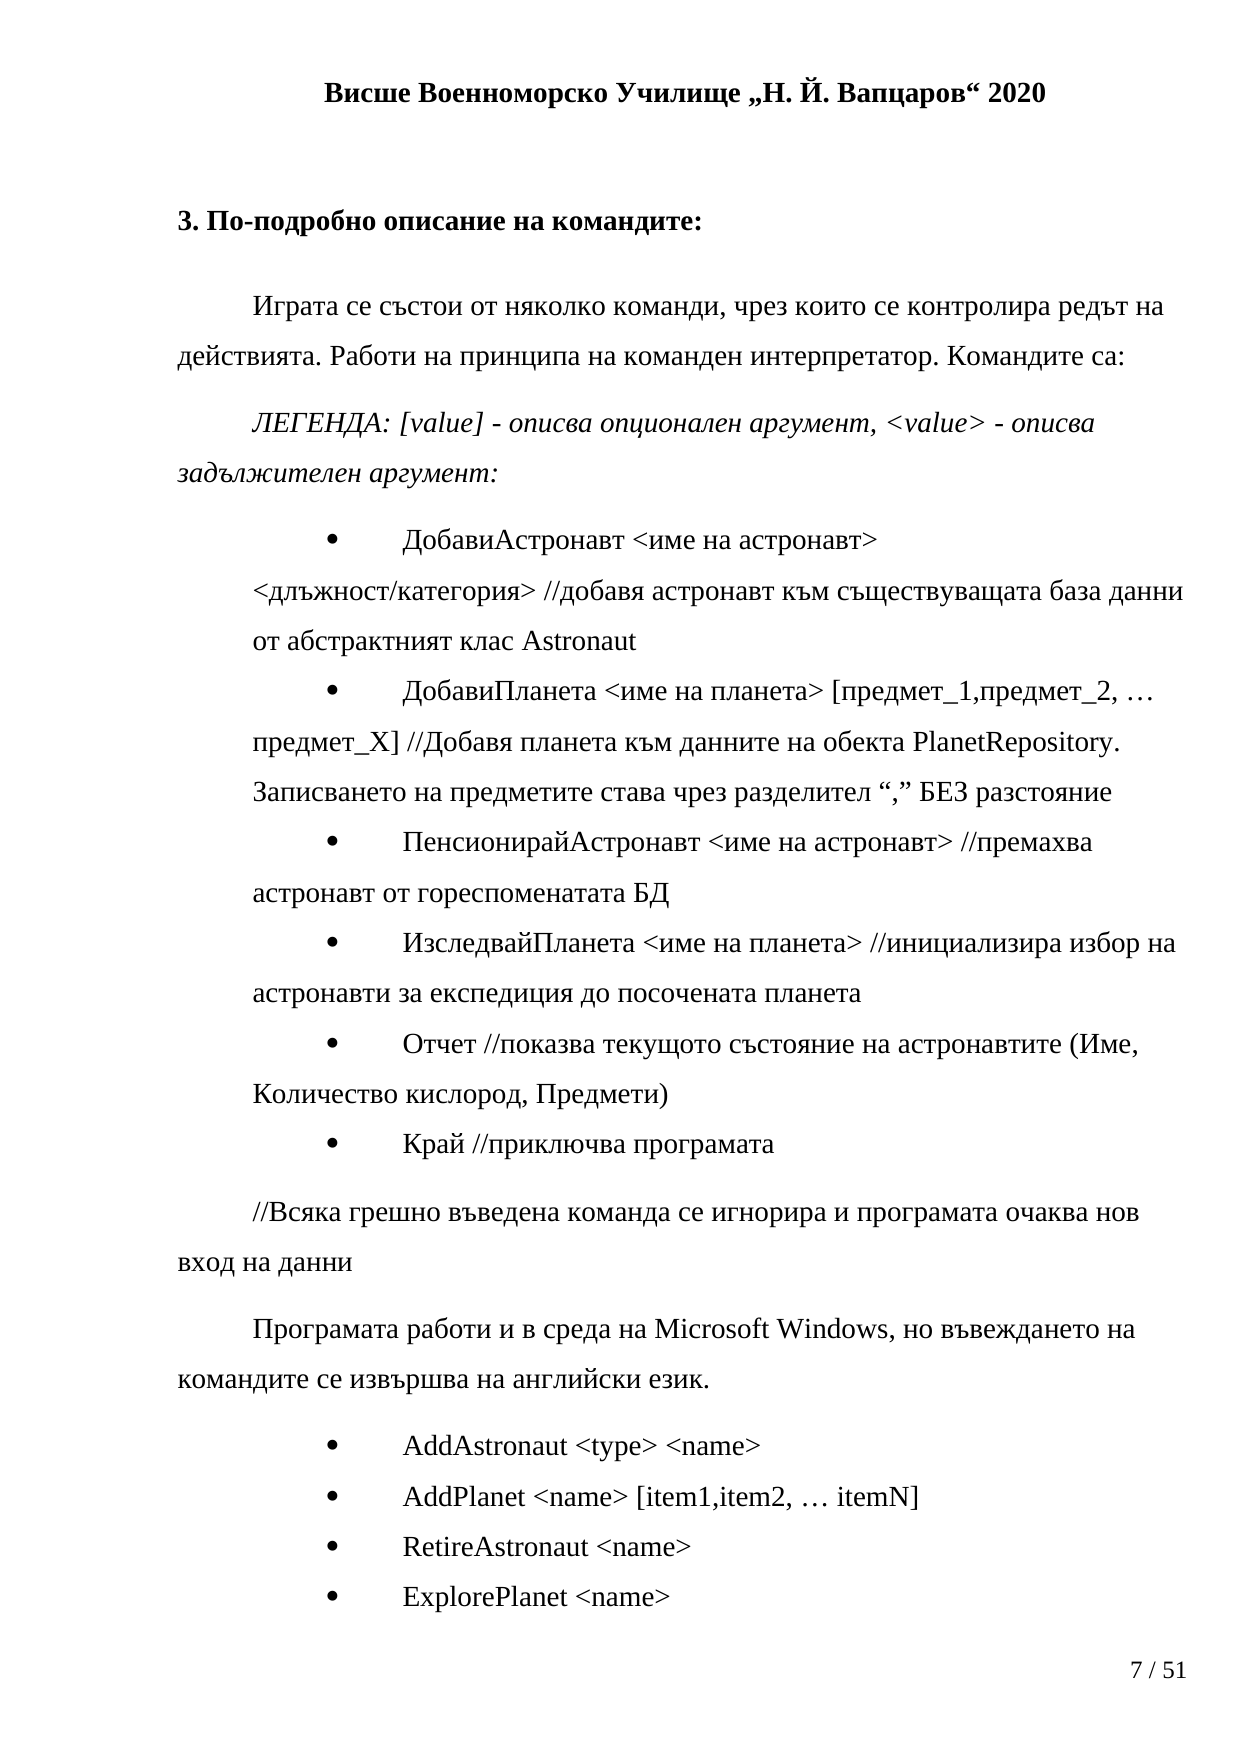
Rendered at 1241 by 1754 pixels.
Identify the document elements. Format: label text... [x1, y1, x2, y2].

list ДобавиПланета <име на планета> [предмет_1,предмет_2, … предмет_X] //Добавя планета към данните на обекта PlanetRepository. Записването на предметите става чрез разделител “,” БЕЗ разстояние [252, 673, 1193, 808]
text Програмата работи и в среда на Microsoft Windows, но въвеждането на командите се извършва на английски език. [177, 1311, 1193, 1395]
list ДобавиАстронавт <име на астронавт> <длъжност/категория> //добавя астронавт към съществуващата база данни от абстрактният клас Astronaut [252, 522, 1193, 657]
list Играта се състои от няколко команди, чрез които се контролира редът на действията. Работи на принципа на команден интерпретатор. Командите са: [177, 288, 1193, 372]
list RetireAstronaut <name> [252, 1529, 1193, 1563]
list Отчет //показва текущото състояние на астронавтите (Име, Количество кислород, Предмети) [252, 1026, 1193, 1110]
list ИзследвайПланета <име на планета> //инициализира избор на астронавти за експедиция до посочената планета [252, 925, 1193, 1009]
list AddAstronaut <type> <name> [252, 1428, 1193, 1462]
list Край //приключва програмата [252, 1127, 1193, 1160]
text //Всяка грешно въведена команда се игнорира и програмата очаква нов вход на данни [177, 1194, 1193, 1277]
list ПенсионирайАстронавт <име на астронавт> //премахва астронавт от гореспоменатата БД [252, 824, 1193, 908]
subtitle По-подробно описание на командите: [177, 203, 1193, 236]
list AddPlanet <name> [item1,item2, … itemN] [252, 1479, 1193, 1512]
list ExplorePlanet <name> [252, 1579, 1193, 1613]
text ЛЕГЕНДА: [value] - описва опционален аргумент, <value> - описва задължителен аргумент: [177, 405, 1193, 489]
